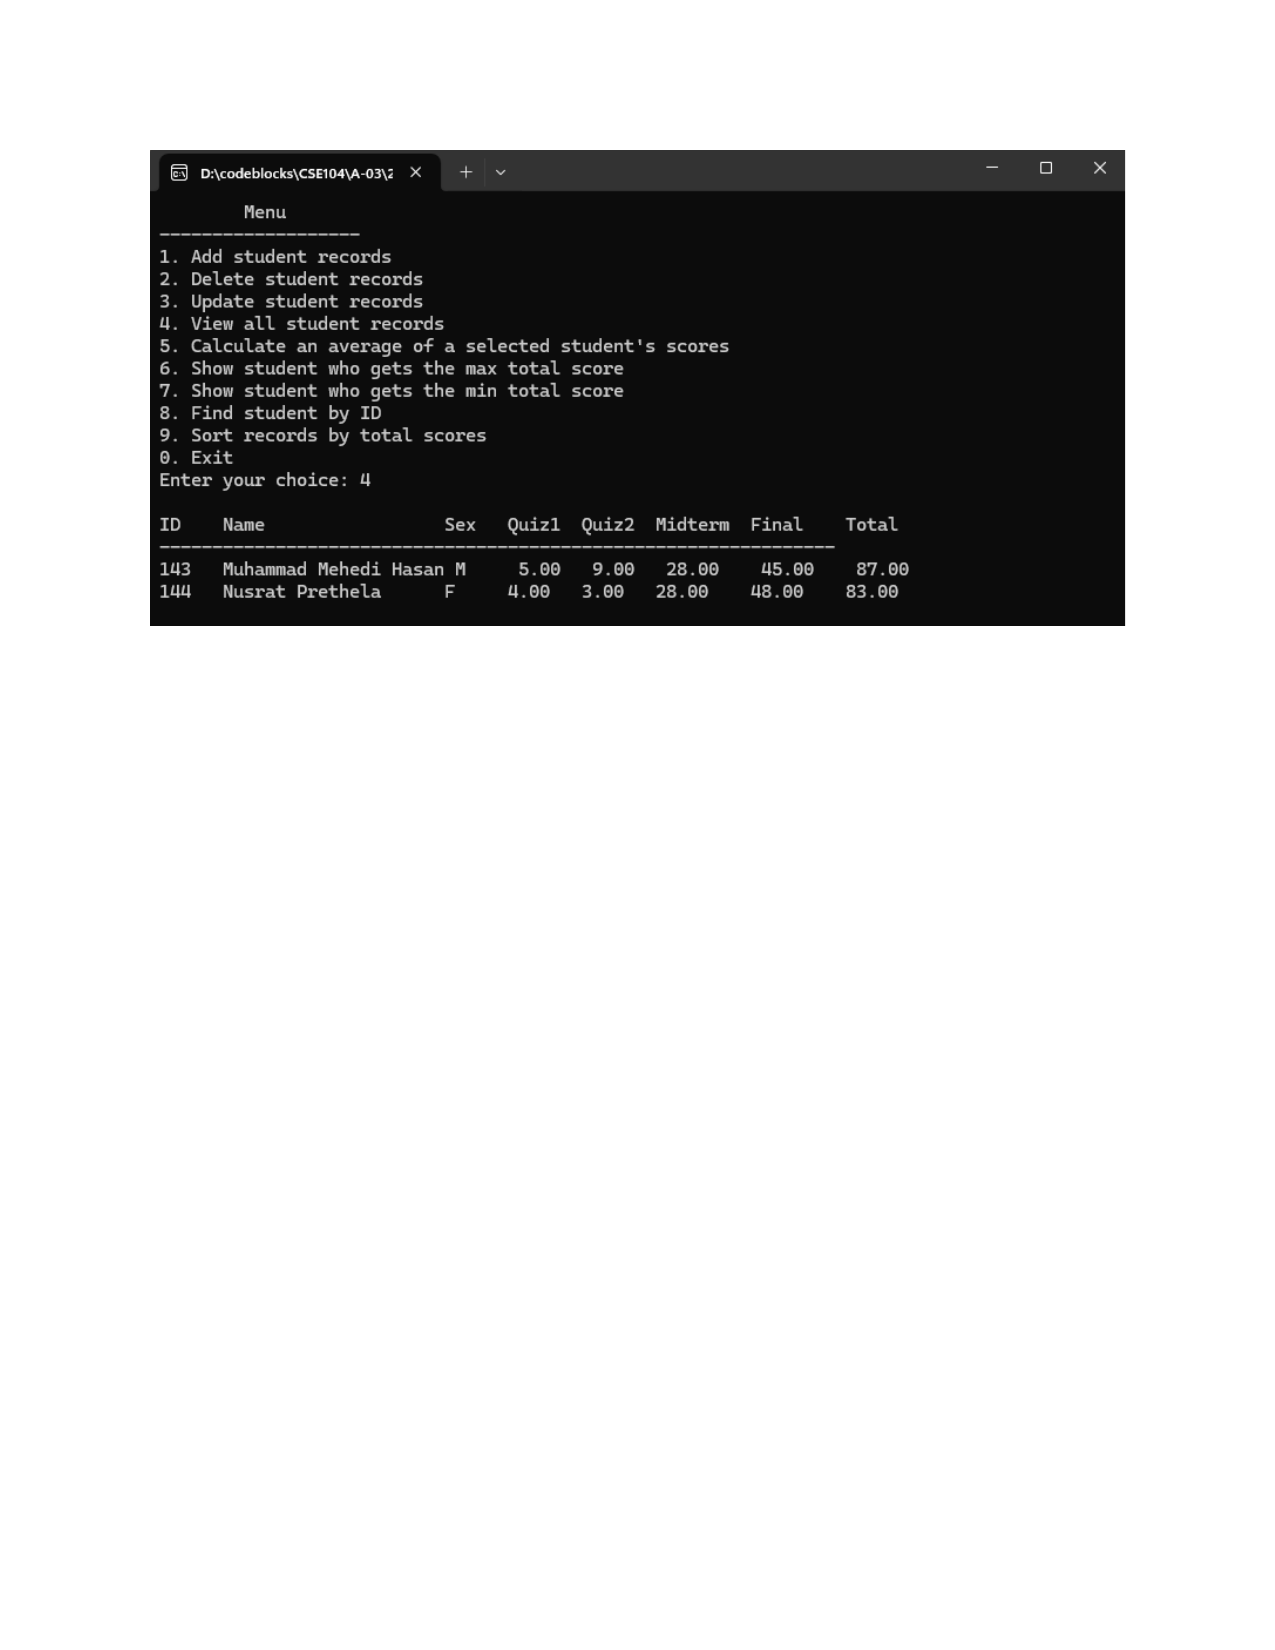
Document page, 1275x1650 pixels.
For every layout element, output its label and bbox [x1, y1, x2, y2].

picture [150, 150, 1125, 626]
